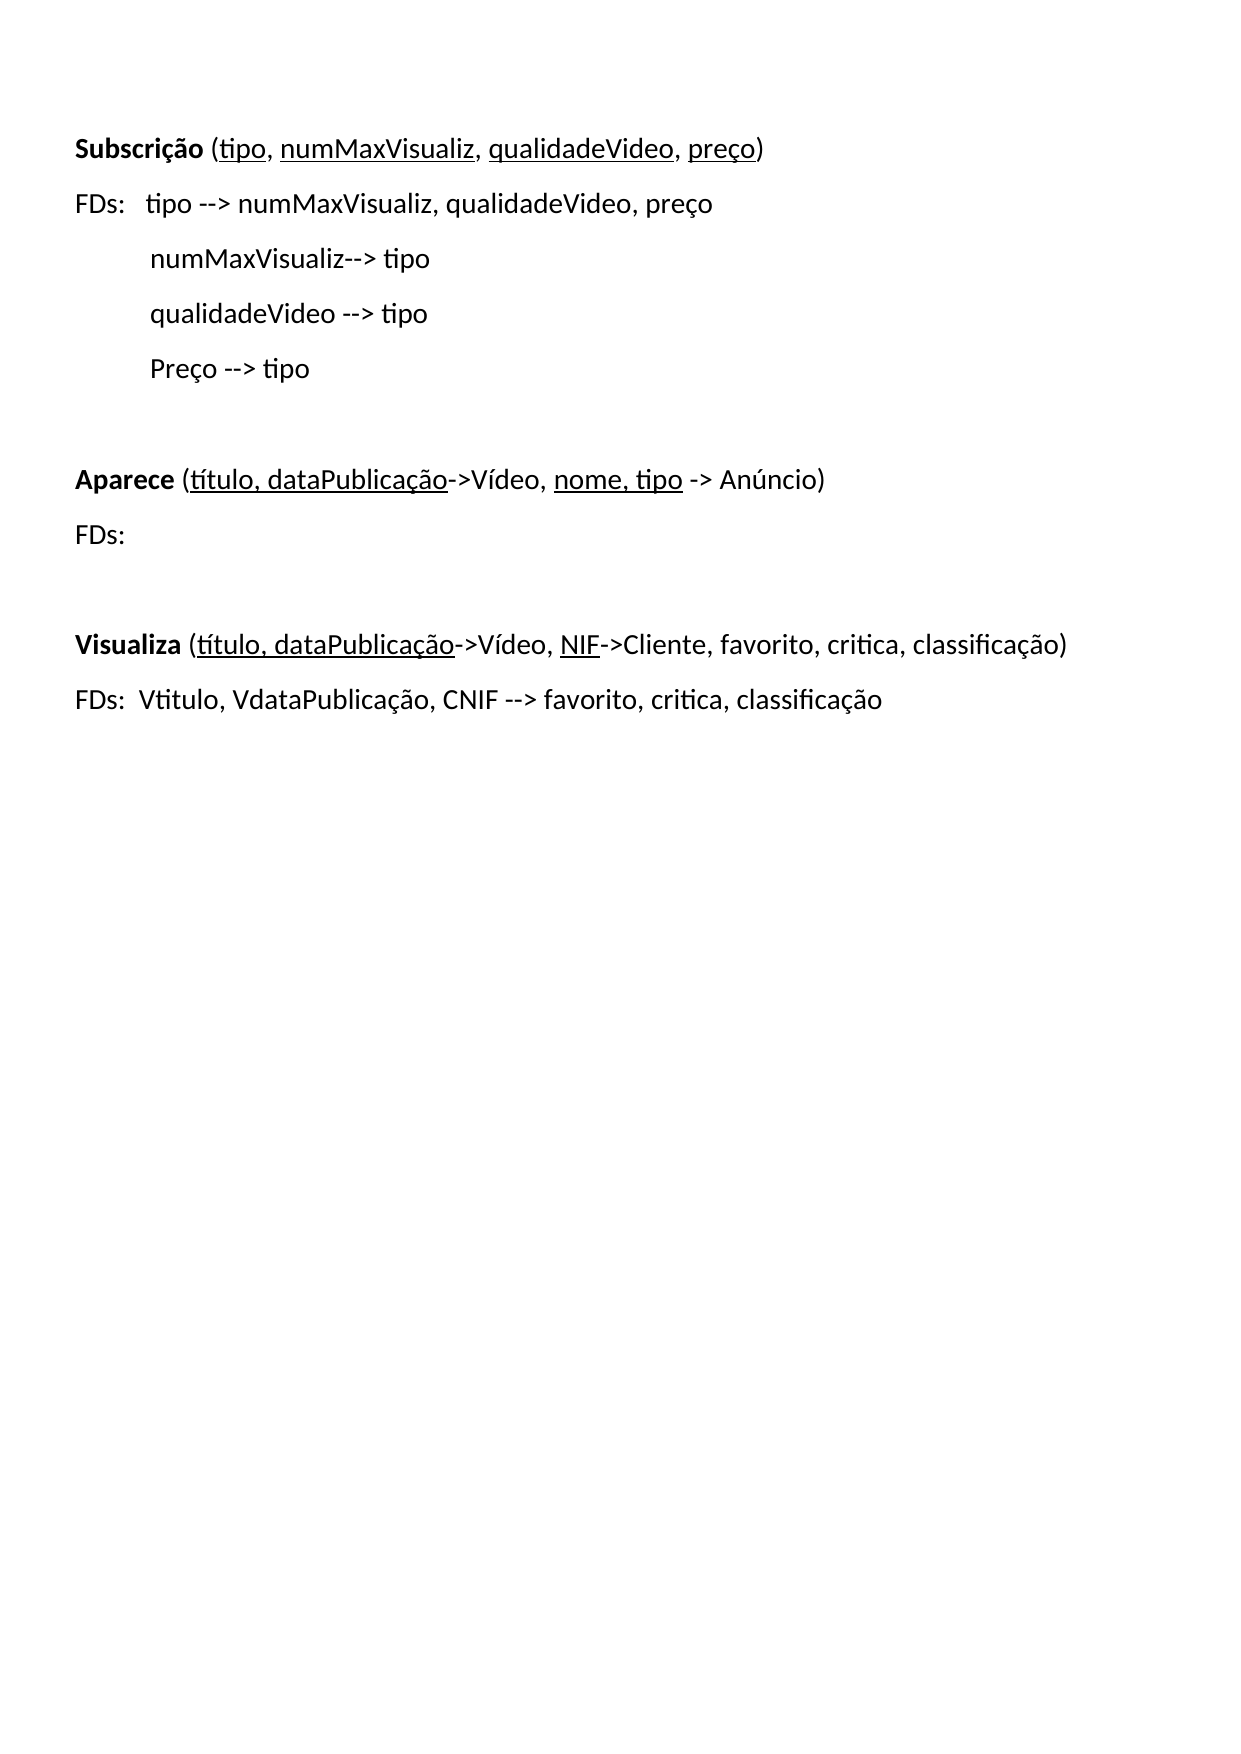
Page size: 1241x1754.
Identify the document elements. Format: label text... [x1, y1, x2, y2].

text Visualiza (título, dataPublicação->Vídeo, NIF->Cliente, favorito, critica, classificação) [75, 626, 1165, 662]
text FDs: [75, 516, 1165, 551]
text Aparece (título, dataPublicação->Vídeo, nome, tipo -> Anúncio) [75, 461, 1165, 496]
text numMaxVisualiz--> tipo [75, 240, 1165, 276]
text qualidadeVideo --> tipo [75, 295, 1165, 331]
text FDs: Vtitulo, VdataPublicação, CNIF --> favorito, critica, classificação [75, 681, 1165, 717]
text Preço --> tipo [75, 351, 1165, 386]
text Subscrição (tipo, numMaxVisualiz, qualidadeVideo, preço) [75, 130, 1165, 166]
text FDs: tipo --> numMaxVisualiz, qualidadeVideo, preço [75, 185, 1165, 221]
